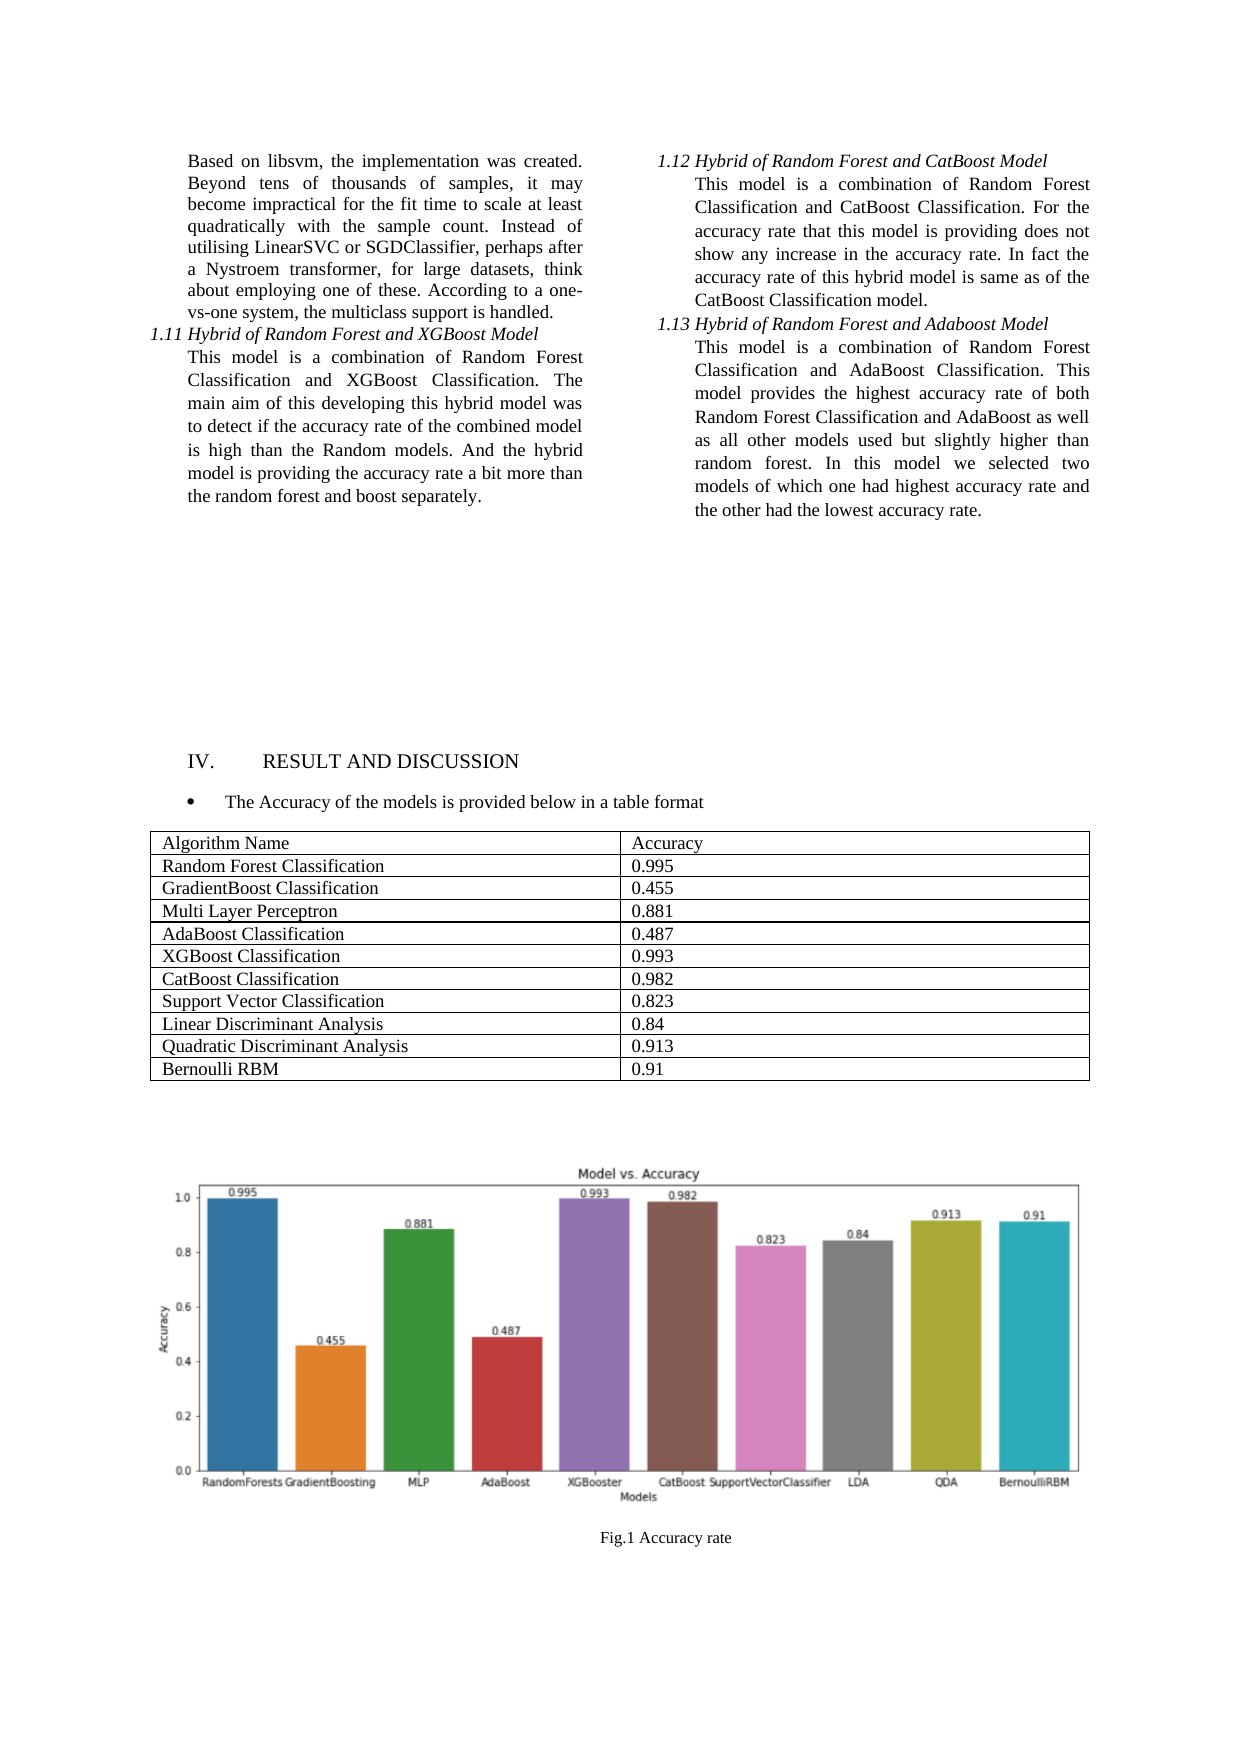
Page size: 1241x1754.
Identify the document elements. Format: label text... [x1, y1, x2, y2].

list Hybrid of Random Forest and CatBoost Model [657, 150, 1090, 172]
list Hybrid of Random Forest and Adaboost Model [657, 313, 1090, 334]
table_cell Bernoulli RBM [151, 1058, 620, 1079]
list This model is a combination of Random Forest Classification and XGBoost Classification. The main aim of this developing this hybrid model was to detect if the accuracy rate of the combined model is high than the Random models. And the hybrid model is providing the accuracy rate a bit more than the random forest and boost separately. [187, 346, 583, 507]
table_cell 0.993 [621, 945, 1089, 967]
table_cell Linear Discriminant Analysis [151, 1013, 620, 1034]
table_cell Random Forest Classification [151, 855, 620, 876]
picture [150, 1160, 1091, 1509]
table_cell 0.913 [621, 1035, 1089, 1057]
list RESULT AND DISCUSSION [187, 749, 583, 773]
table_cell 0.982 [621, 968, 1089, 989]
list Hybrid of Random Forest and XGBoost Model [150, 322, 583, 344]
list Based on libsvm, the implementation was created. Beyond tens of thousands of samples, it may become impractical for the fit time to scale at least quadratically with the sample count. Instead of utilising LinearSVC or SGDClassifier, perhaps after a Nystroem transformer, for large datasets, think about employing one of these. According to a one-vs-one system, the multiclass support is handled. [187, 150, 583, 322]
table_cell 0.823 [621, 990, 1089, 1012]
table_cell AdaBoost Classification [151, 923, 620, 944]
table_cell GradientBoost Classification [151, 877, 620, 899]
table_header Accuracy [621, 832, 1089, 853]
text Fig.1 Accuracy rate [150, 1528, 1090, 1547]
table_cell 0.91 [621, 1058, 1089, 1079]
table_cell Support Vector Classification [151, 990, 620, 1012]
table_cell 0.84 [621, 1013, 1089, 1034]
table_cell 0.455 [621, 877, 1089, 899]
table_cell CatBoost Classification [151, 968, 620, 989]
table_cell Multi Layer Perceptron [151, 900, 620, 921]
list This model is a combination of Random Forest Classification and AdaBoost Classification. This model provides the highest accuracy rate of both Random Forest Classification and AdaBoost as well as all other models used but slightly higher than random forest. In this model we selected two models of which one had highest accuracy rate and the other had the lowest accuracy rate. [694, 336, 1090, 520]
table_cell XGBoost Classification [151, 945, 620, 967]
list The Accuracy of the models is provided below in a table format [187, 791, 1090, 813]
table_header Algorithm Name [151, 832, 620, 853]
table_cell 0.881 [621, 900, 1089, 921]
table_cell Quadratic Discriminant Analysis [151, 1035, 620, 1057]
list This model is a combination of Random Forest Classification and CatBoost Classification. For the accuracy rate that this model is providing does not show any increase in the accuracy rate. In fact the accuracy rate of this hybrid model is same as of the CatBoost Classification model. [694, 173, 1090, 311]
table_cell 0.995 [621, 855, 1089, 876]
table_cell 0.487 [621, 923, 1089, 944]
